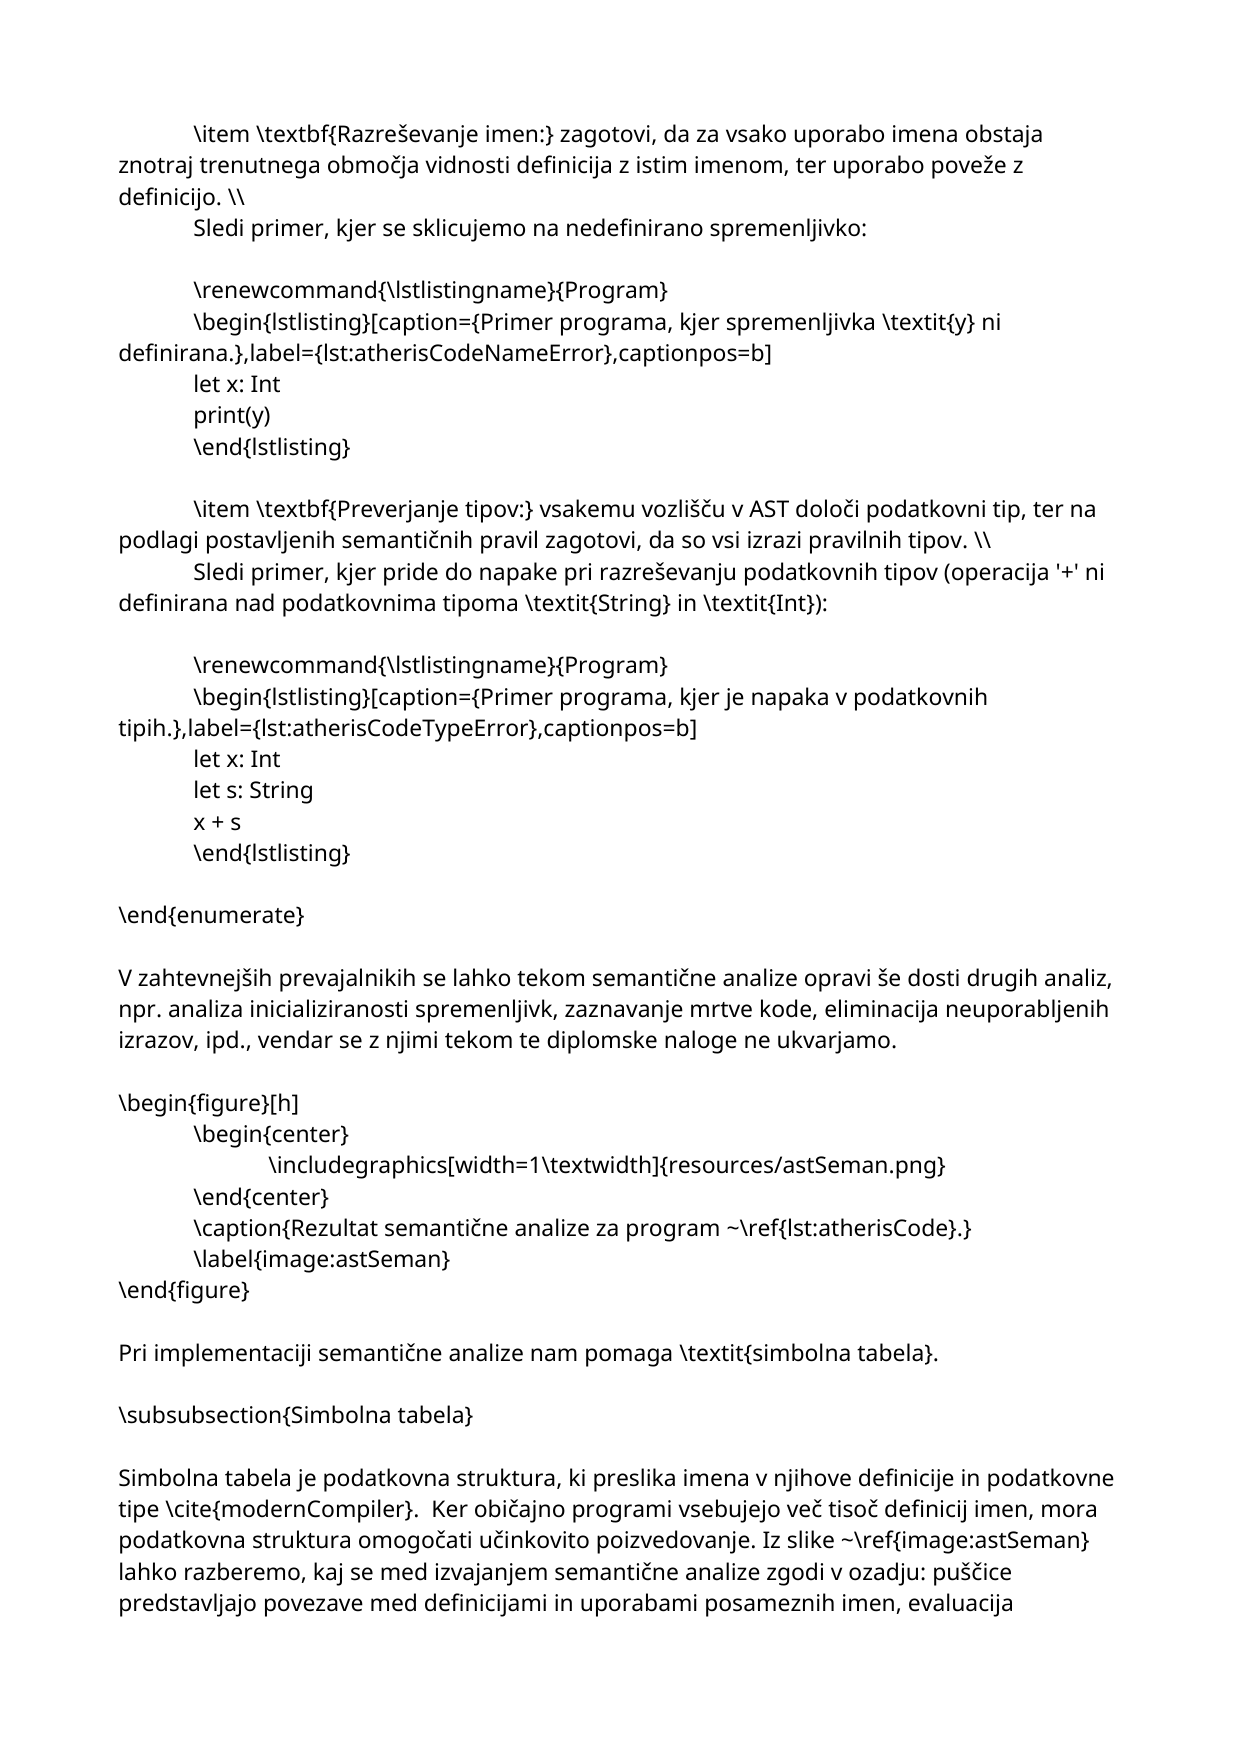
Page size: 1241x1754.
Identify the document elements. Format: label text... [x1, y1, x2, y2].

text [118, 1462, 1122, 1618]
text let x: Int [118, 743, 1122, 774]
text \renewcommand{\lstlistingname}{Program} [118, 649, 1122, 681]
text Sledi primer, kjer pride do napake pri razreševanju podatkovnih tipov (operacija '+' ni definirana nad podatkovnima tipoma \textit{String} in \textit{Int}): [118, 556, 1122, 618]
text print(y) [118, 399, 1122, 431]
text \end{enumerate} [118, 899, 1122, 931]
text Sledi primer, kjer se sklicujemo na nedefinirano spremenljivko: [118, 212, 1122, 243]
text \subsubsection{Simbolna tabela} [118, 1399, 1122, 1431]
text \label{image:astSeman} [118, 1243, 1122, 1274]
text \begin{lstlisting}[caption={Primer programa, kjer je napaka v podatkovnih tipih.},label={lst:atherisCodeTypeError},captionpos=b] [118, 681, 1122, 743]
text \end{center} [118, 1181, 1122, 1212]
text \item \textbf{Razreševanje imen:} zagotovi, da za vsako uporabo imena obstaja znotraj trenutnega območja vidnosti definicija z istim imenom, ter uporabo poveže z definicijo. \\ [118, 118, 1122, 212]
text \begin{lstlisting}[caption={Primer programa, kjer spremenljivka \textit{y} ni definirana.},label={lst:atherisCodeNameError},captionpos=b] [118, 306, 1122, 368]
text let x: Int [118, 368, 1122, 399]
text x + s [118, 806, 1122, 837]
text \end{figure} [118, 1274, 1122, 1306]
text \renewcommand{\lstlistingname}{Program} [118, 274, 1122, 306]
text Pri implementaciji semantične analize nam pomaga \textit{simbolna tabela}. [118, 1337, 1122, 1368]
text \end{lstlisting} [118, 431, 1122, 462]
text let s: String [118, 774, 1122, 806]
text \begin{center} [118, 1118, 1122, 1149]
text \includegraphics[width=1\textwidth]{resources/astSeman.png} [118, 1149, 1122, 1181]
text \caption{Rezultat semantične analize za program ~\ref{lst:atherisCode}.} [118, 1212, 1122, 1243]
text \begin{figure}[h] [118, 1087, 1122, 1118]
text \item \textbf{Preverjanje tipov:} vsakemu vozlišču v AST določi podatkovni tip, ter na podlagi postavljenih semantičnih pravil zagotovi, da so vsi izrazi pravilnih tipov. \\ [118, 493, 1122, 556]
text V zahtevnejših prevajalnikih se lahko tekom semantične analize opravi še dosti drugih analiz, npr. analiza inicializiranosti spremenljivk, zaznavanje mrtve kode, eliminacija neuporabljenih izrazov, ipd., vendar se z njimi tekom te diplomske naloge ne ukvarjamo. [118, 962, 1122, 1056]
text \end{lstlisting} [118, 837, 1122, 868]
